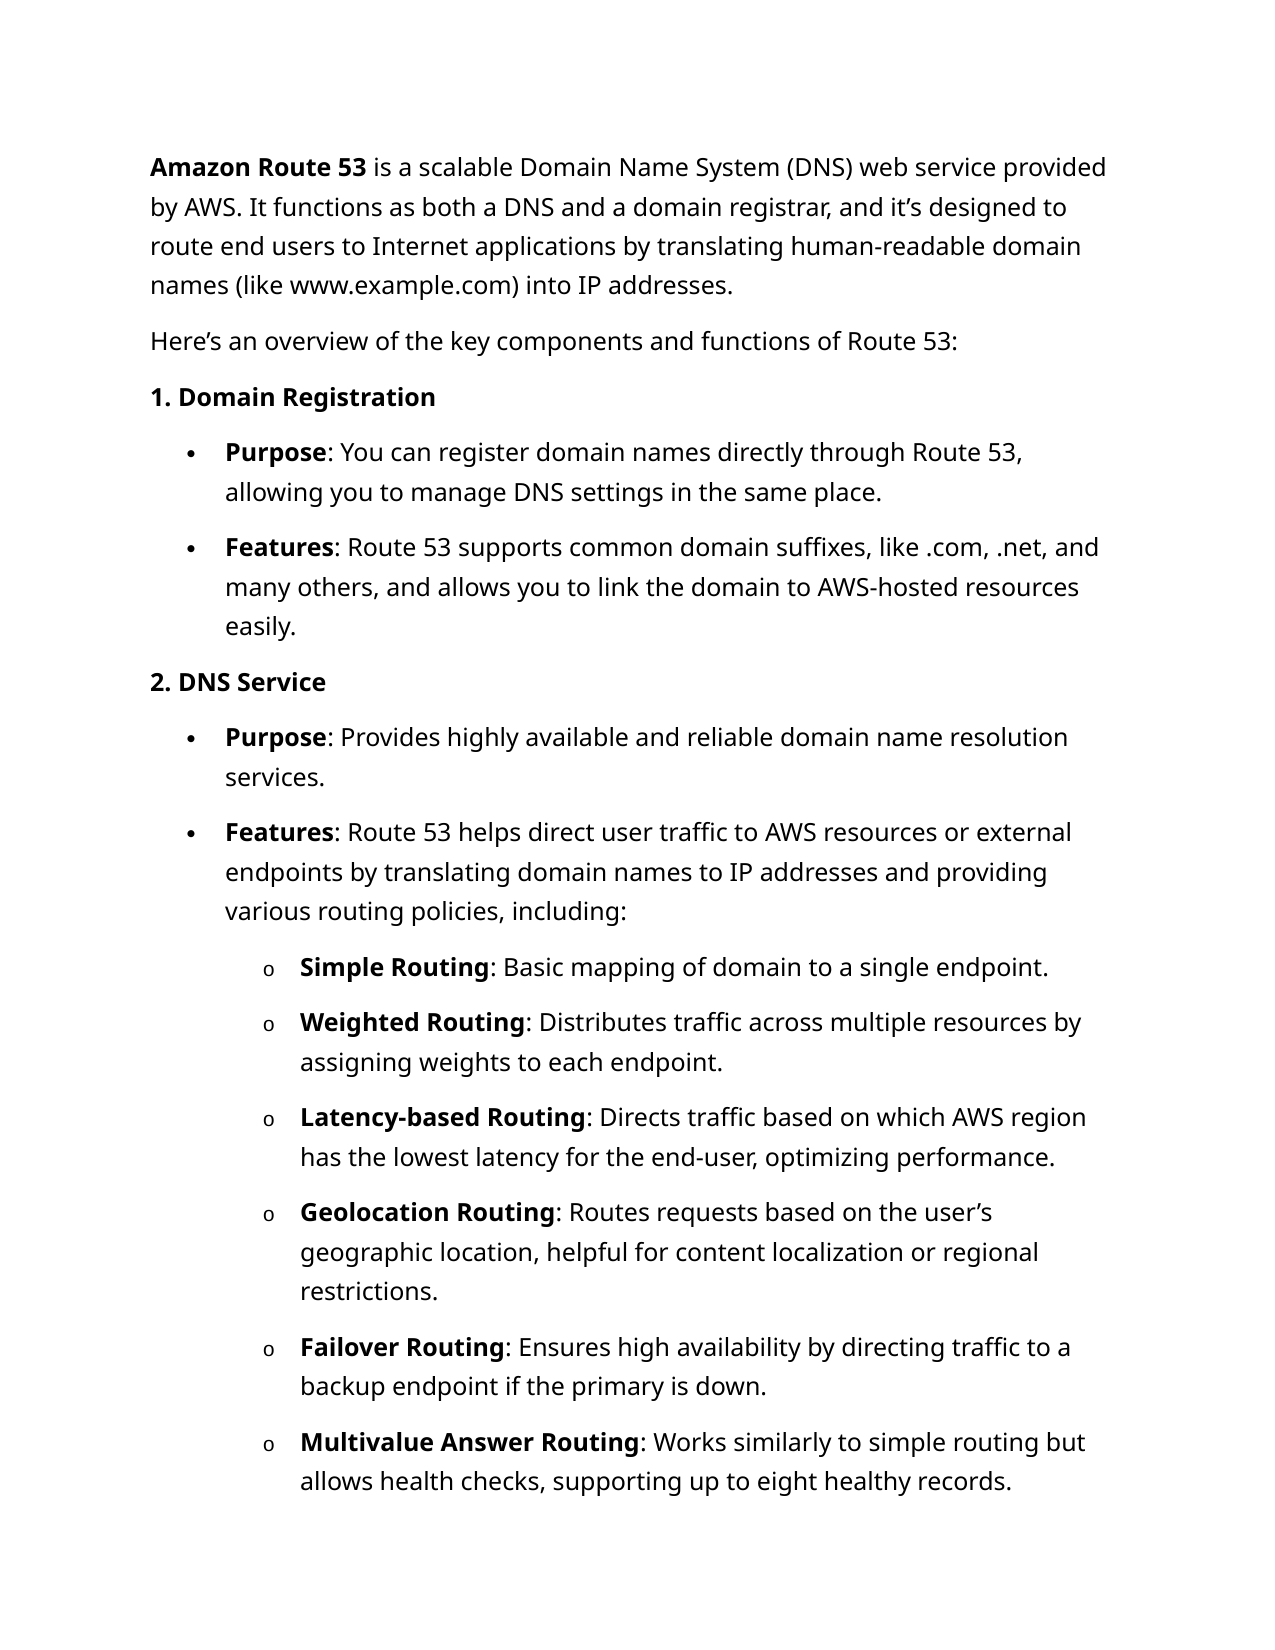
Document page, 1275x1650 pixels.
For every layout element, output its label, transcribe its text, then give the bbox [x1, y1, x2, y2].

list Latency-based Routing: Directs traffic based on which AWS region has the lowest latency for the end-user, optimizing performance. [262, 1100, 1125, 1173]
text 2. DNS Service [150, 664, 1125, 698]
list Purpose: Provides highly available and reliable domain name resolution services. [187, 720, 1125, 793]
list Weighted Routing: Distributes traffic across multiple resources by assigning weights to each endpoint. [262, 1005, 1125, 1078]
text Amazon Route 53 is a scalable Domain Name System (DNS) web service provided by AWS. It functions as both a DNS and a domain registrar, and it’s designed to route end users to Internet applications by translating human-readable domain names (like www.example.com) into IP addresses. [150, 150, 1125, 302]
text 1. Domain Registration [150, 379, 1125, 413]
list Failover Routing: Ensures high availability by directing traffic to a backup endpoint if the primary is down. [262, 1329, 1125, 1402]
list Geolocation Routing: Routes requests based on the user’s geographic location, helpful for content localization or regional restrictions. [262, 1195, 1125, 1307]
list Features: Route 53 supports common domain suffixes, like .com, .net, and many others, and allows you to link the domain to AWS-hosted resources easily. [187, 530, 1125, 642]
list Multivalue Answer Routing: Works similarly to simple routing but allows health checks, supporting up to eight healthy records. [262, 1424, 1125, 1497]
list Purpose: You can register domain names directly through Route 53, allowing you to manage DNS settings in the same place. [187, 435, 1125, 508]
text Here’s an overview of the key components and functions of Route 53: [150, 323, 1125, 357]
list Features: Route 53 helps direct user traffic to AWS resources or external endpoints by translating domain names to IP addresses and providing various routing policies, including: [187, 815, 1125, 927]
list Simple Routing: Basic mapping of domain to a single endpoint. [262, 949, 1125, 983]
